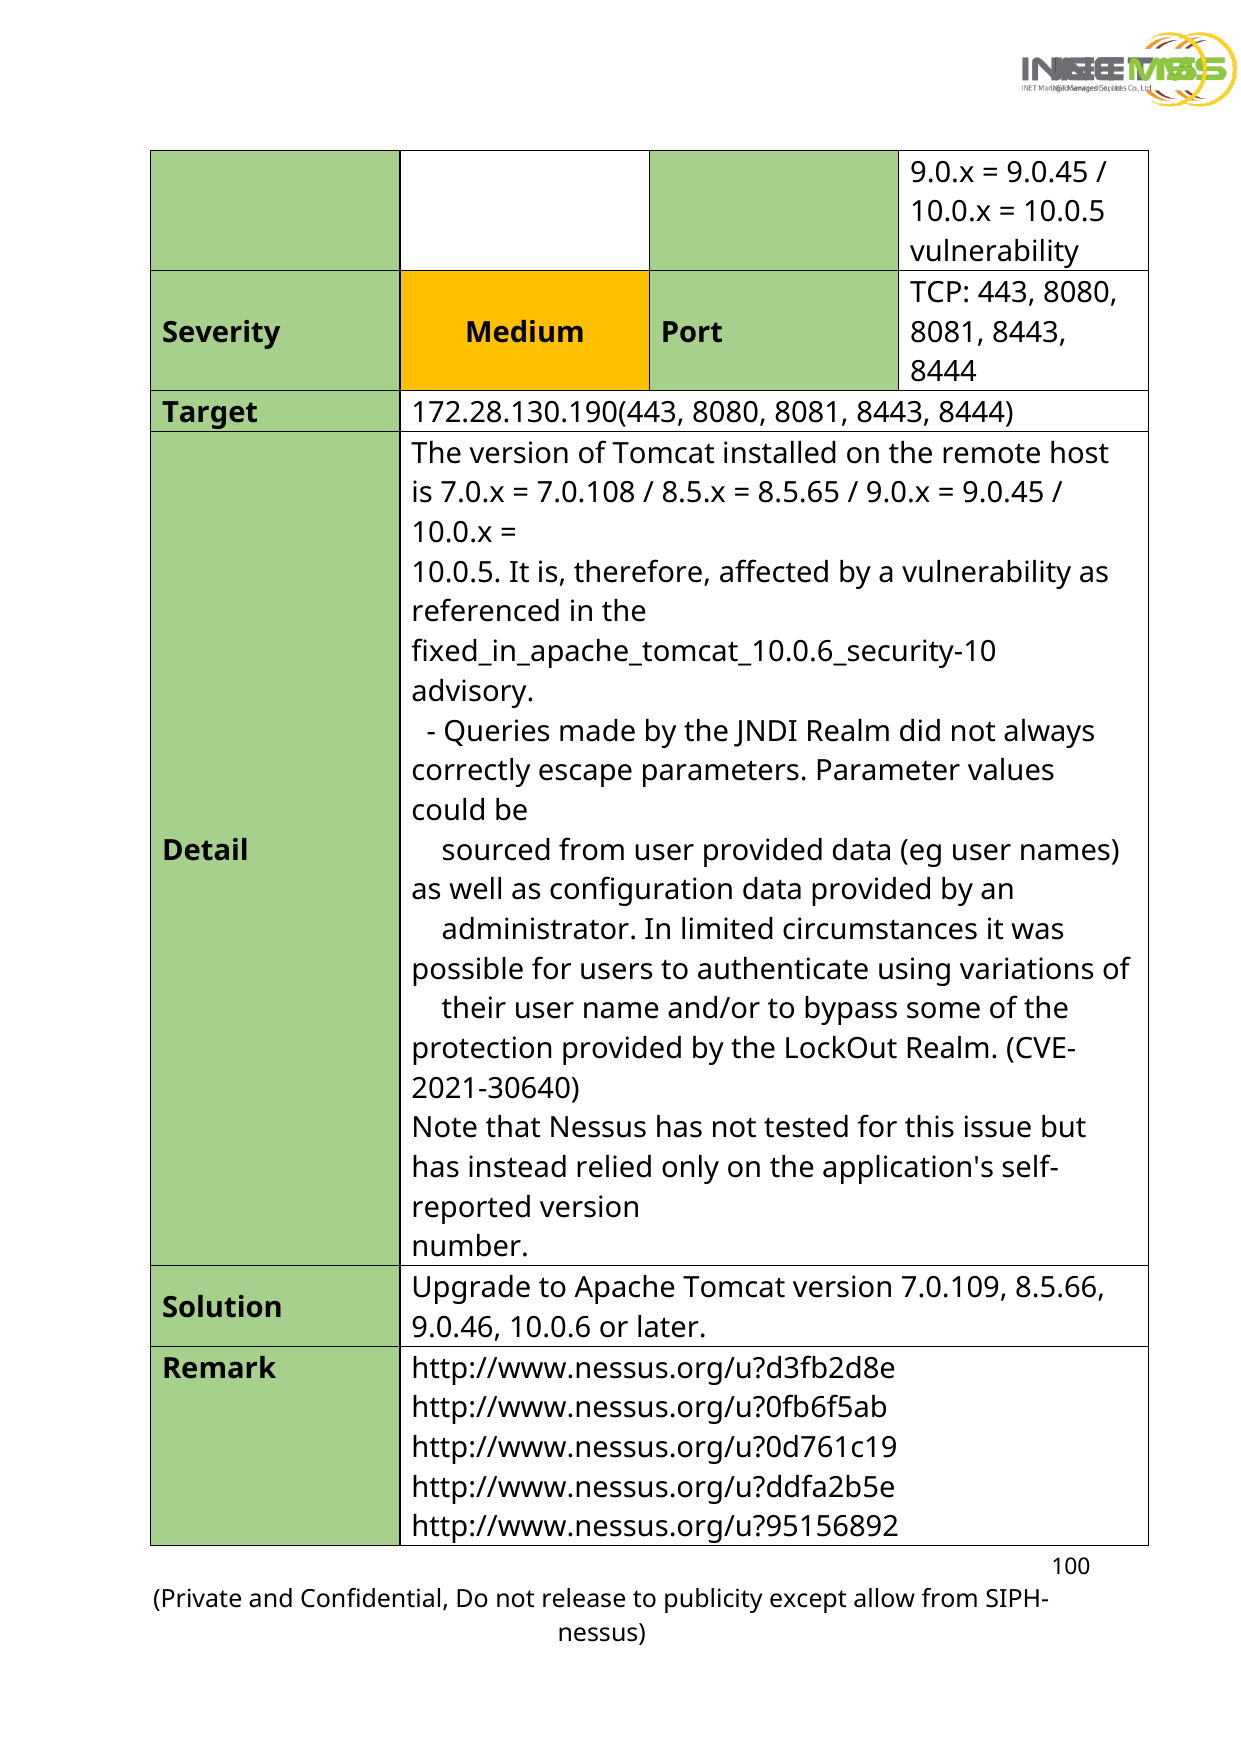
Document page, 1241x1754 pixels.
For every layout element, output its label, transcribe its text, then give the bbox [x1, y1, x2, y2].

table_header ID. [151, 151, 399, 270]
picture [1012, 29, 1241, 114]
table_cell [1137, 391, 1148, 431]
table_cell Detail [151, 432, 399, 1265]
table_cell Target [151, 391, 399, 431]
table_header Finding [650, 151, 898, 270]
table_cell Remark [151, 1347, 399, 1545]
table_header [899, 151, 1148, 270]
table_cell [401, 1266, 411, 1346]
table_cell Solution [151, 1266, 399, 1346]
table_cell Port [650, 271, 898, 390]
table_cell TCP: 443, 8080, 8081, 8443, 8444 [899, 271, 1148, 390]
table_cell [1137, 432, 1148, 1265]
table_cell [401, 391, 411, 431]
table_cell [401, 1347, 1148, 1545]
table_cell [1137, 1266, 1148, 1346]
table_cell Severity [151, 271, 399, 390]
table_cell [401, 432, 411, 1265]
table_header 82 [401, 151, 649, 270]
table_cell Medium [401, 271, 649, 390]
